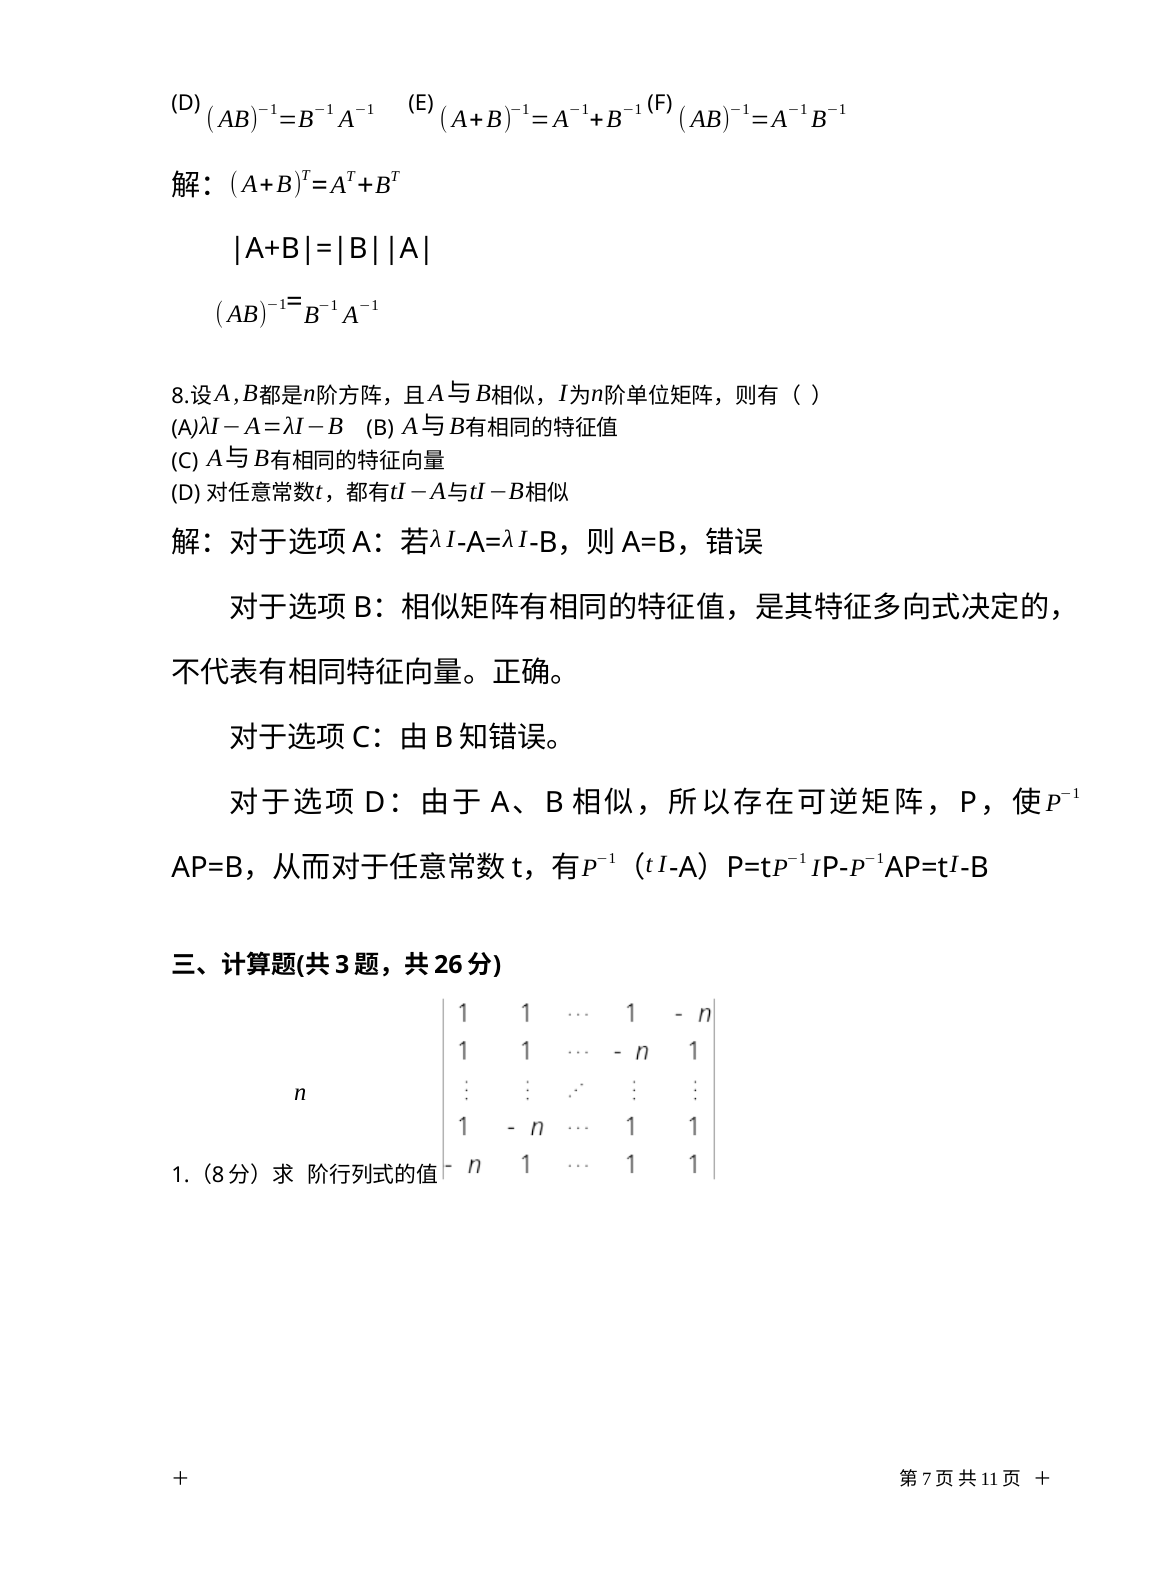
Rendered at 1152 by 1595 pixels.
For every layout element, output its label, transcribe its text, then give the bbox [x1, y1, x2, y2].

text (A) (B) 有相同的特征值 [171, 410, 1081, 442]
text |A+B|=|B||A| [171, 215, 1081, 280]
text 对于选项B：相似矩阵有相同的特征值，是其特征多向式决定的，不代表有相同特征向量。正确。 [171, 572, 1081, 702]
text 解：对于选项A：若-A=-B，则A=B，错误 [171, 507, 1081, 572]
text (D) (E) (F) [171, 85, 1081, 150]
text (C) 有相同的特征向量 [171, 442, 1081, 475]
text 对于选项C：由B知错误。 [171, 702, 1081, 767]
text 解：=+ [171, 150, 1081, 215]
text 1.（8分）求阶行列式的值 [171, 995, 1081, 1190]
text 三、计算题(共3题，共26分) [171, 930, 1081, 995]
text = [171, 280, 1081, 345]
text 对于选项D：由于A、B相似，所以存在可逆矩阵，P，使AP=B，从而对于任意常数t，有（-A）P=tP-AP=t-B [171, 767, 1081, 897]
text (D) 对任意常数，都有与相似 [171, 475, 1081, 507]
text 8.设都是阶方阵，且相似，为阶单位矩阵，则有（ ） [171, 377, 1081, 410]
